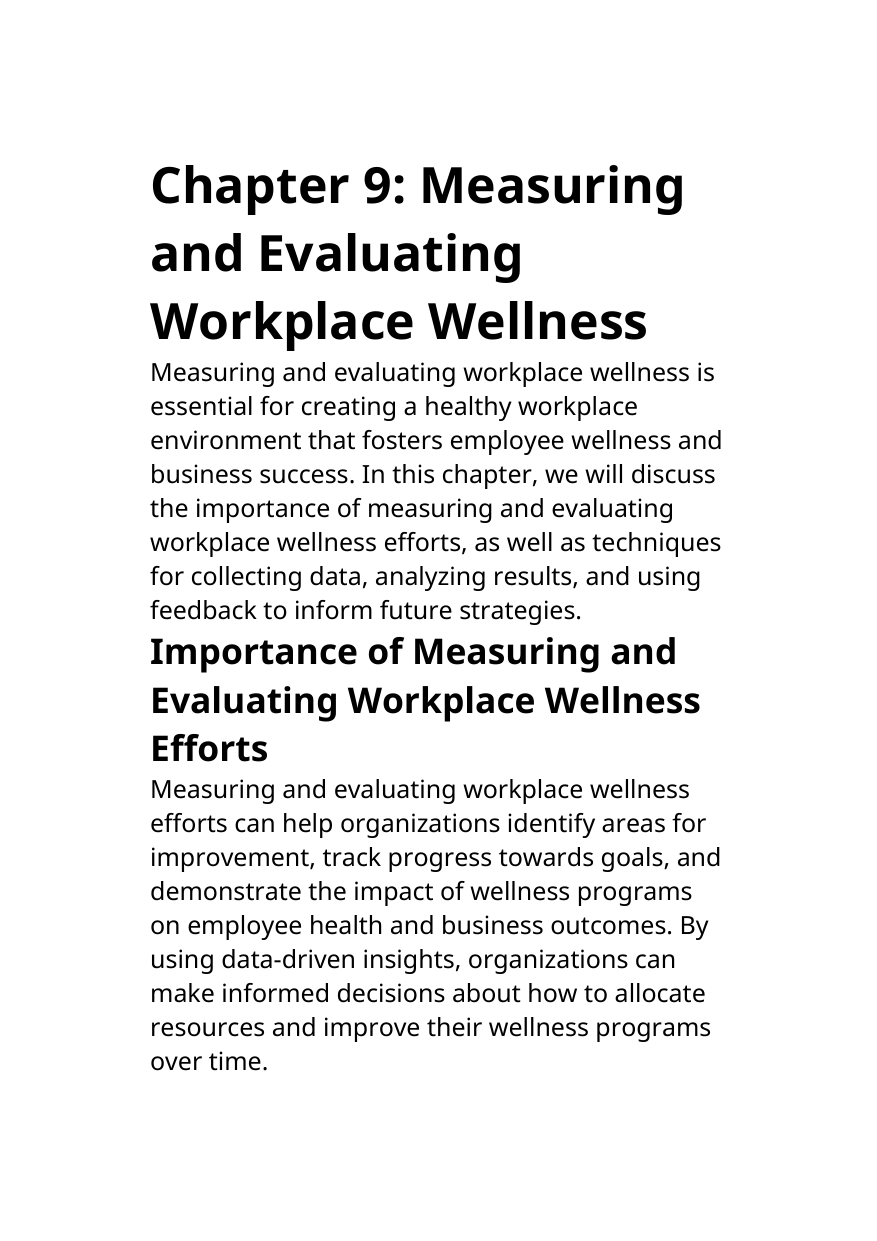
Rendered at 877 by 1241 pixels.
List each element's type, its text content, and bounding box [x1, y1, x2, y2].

subtitle Importance of Measuring and Evaluating Workplace Wellness Efforts [150, 627, 727, 772]
text Measuring and evaluating workplace wellness efforts can help organizations identify areas for improvement, track progress towards goals, and demonstrate the impact of wellness programs on employee health and business outcomes. By using data-driven insights, organizations can make informed decisions about how to allocate resources and improve their wellness programs over time. [150, 772, 727, 1078]
subtitle Chapter 9: Measuring and Evaluating Workplace Wellness [150, 150, 727, 354]
text Measuring and evaluating workplace wellness is essential for creating a healthy workplace environment that fosters employee wellness and business success. In this chapter, we will discuss the importance of measuring and evaluating workplace wellness efforts, as well as techniques for collecting data, analyzing results, and using feedback to inform future strategies. [150, 354, 727, 627]
